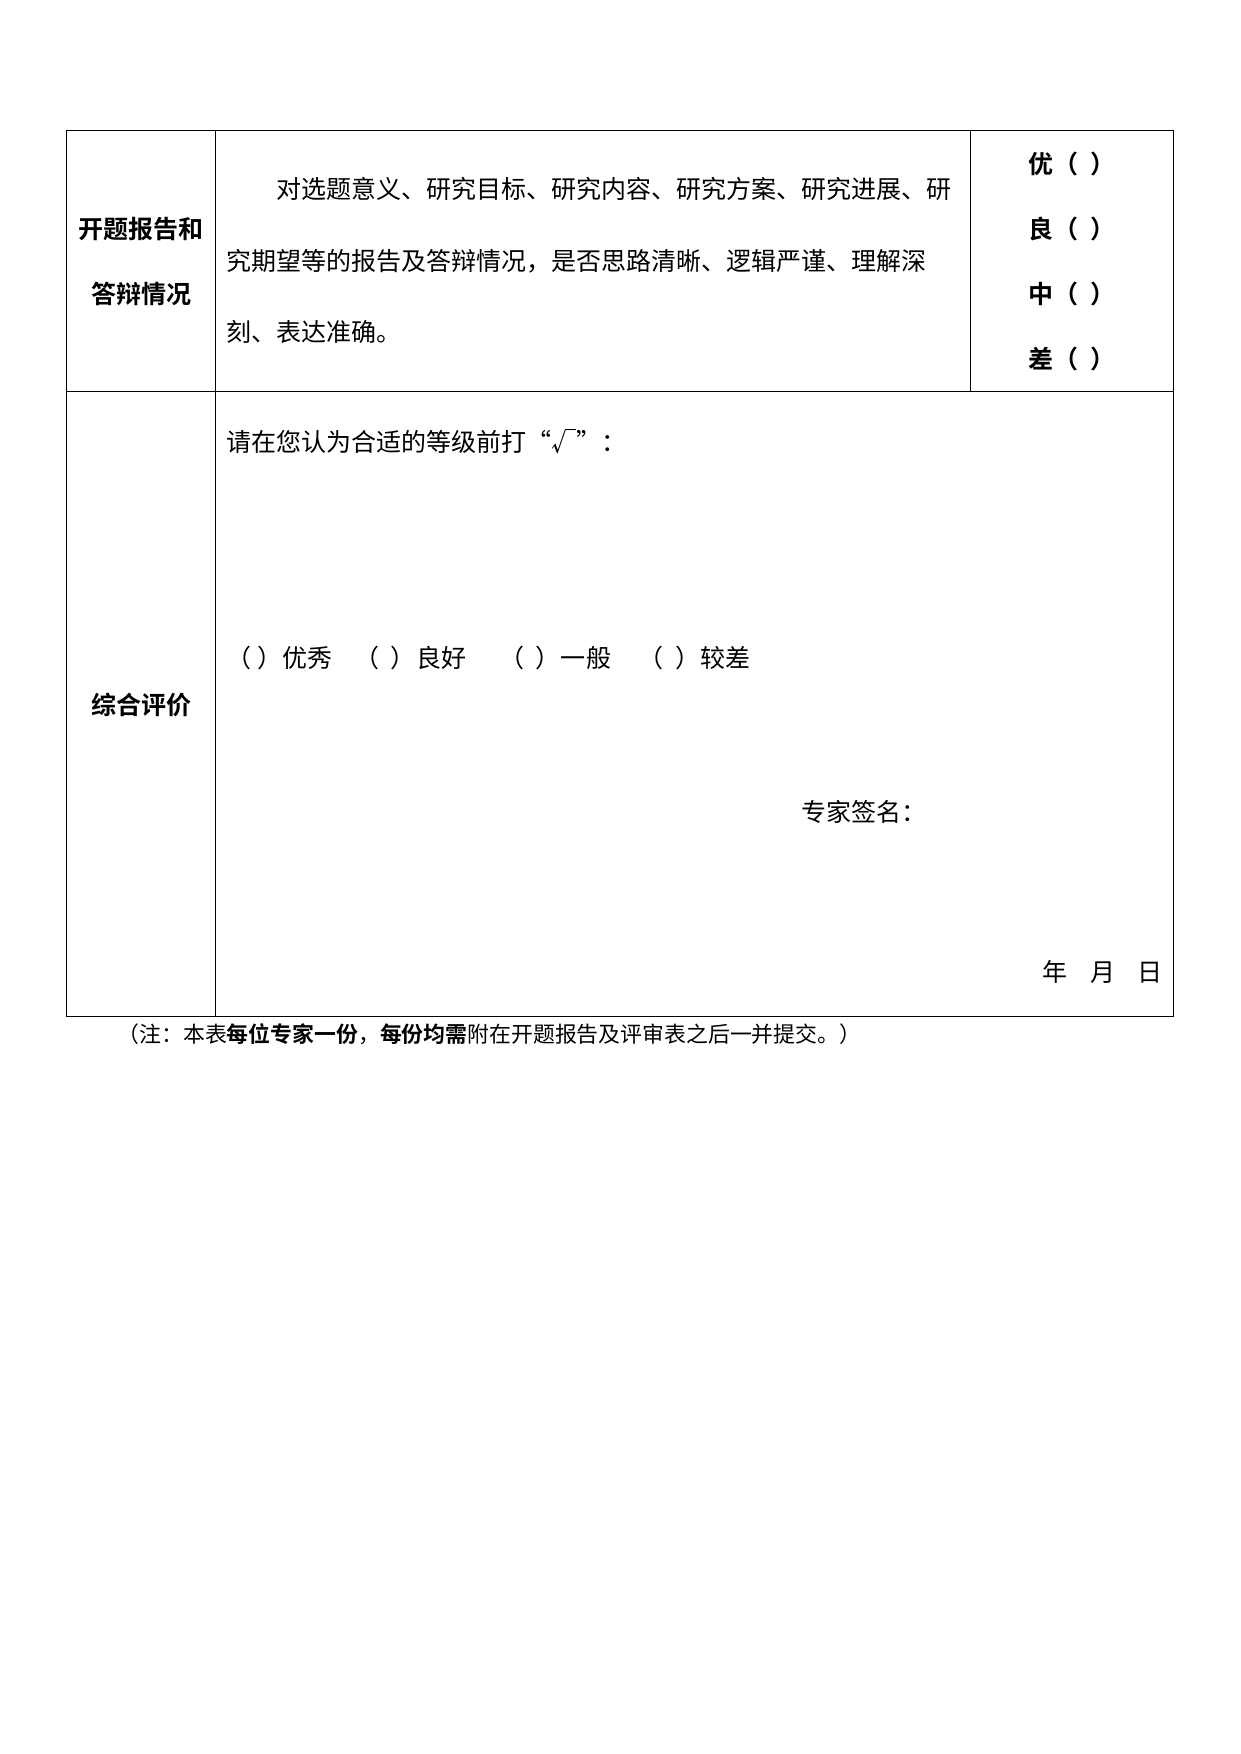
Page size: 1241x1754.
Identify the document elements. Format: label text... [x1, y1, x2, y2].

table_cell 综合评价 [67, 392, 215, 1016]
table_cell 优（ ） 良（ ） 中（ ） 差（ ） [971, 131, 1173, 391]
table_cell 对选题意义、研究目标、研究内容、研究方案、研究进展、研究期望等的报告及答辩情况，是否思路清晰、逻辑严谨、理解深刻、表达准确。 [216, 131, 970, 391]
table_cell 请在您认为合适的等级前打“√”： （ ）优秀 （ ）良好 （ ）一般 （ ）较差 专家签名： 年 月 日 [216, 392, 1173, 1016]
table_cell 开题报告和答辩情况 [67, 131, 215, 391]
text （注：本表每位专家一份，每份均需附在开题报告及评审表之后一并提交。） [117, 1017, 1104, 1049]
